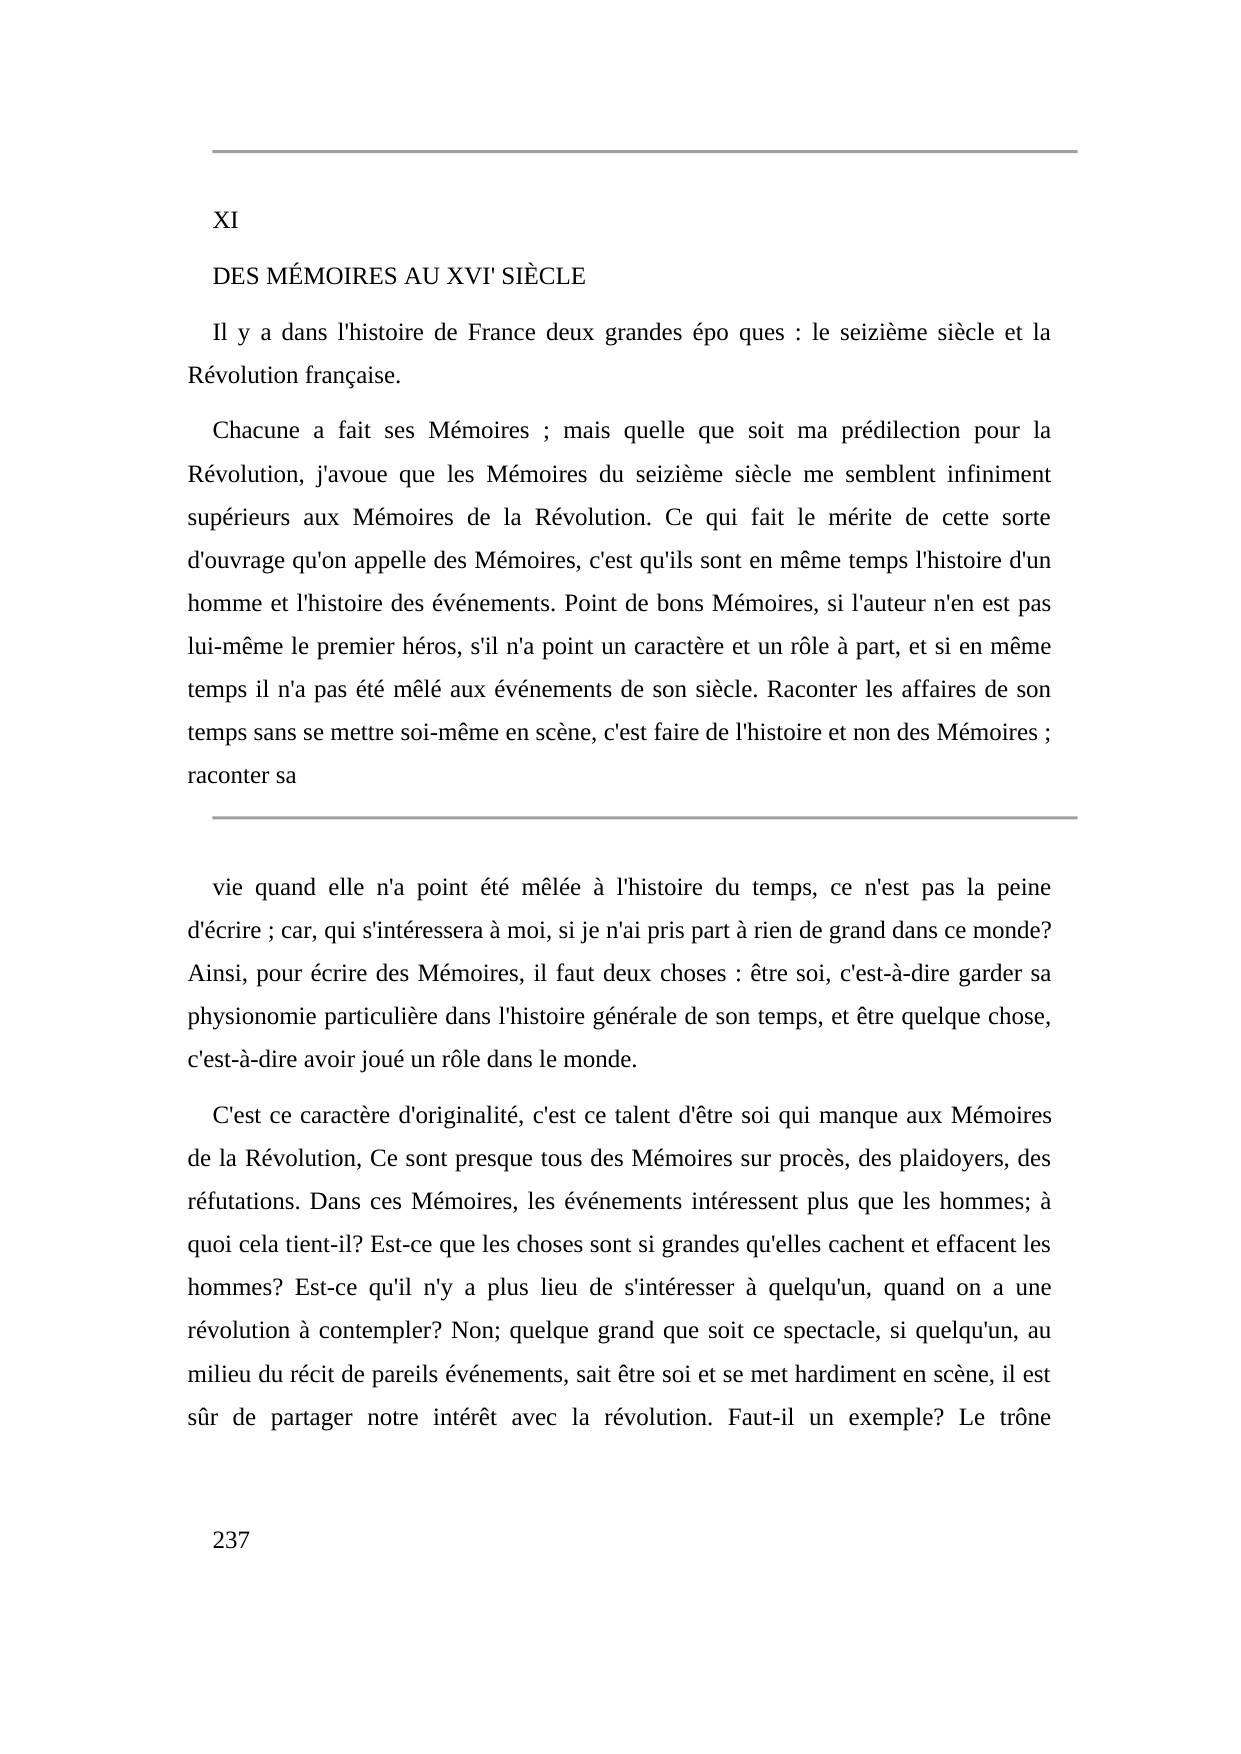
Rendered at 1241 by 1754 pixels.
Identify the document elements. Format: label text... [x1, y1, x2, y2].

text XI [187, 206, 1053, 234]
text Chacune a fait ses Mémoires ; mais quelle que soit ma prédilection pour la Révolution, j'avoue que les Mémoires du seizième siècle me semblent infiniment supérieurs aux Mémoires de la Révolution. Ce qui fait le mérite de cette sorte d'ouvrage qu'on appelle des Mémoires, c'est qu'ils sont en même temps l'histoire d'un homme et l'histoire des événements. Point de bons Mémoires, si l'auteur n'en est pas lui-même le premier héros, s'il n'a point un caractère et un rôle à part, et si en même temps il n'a pas été mêlé aux événements de son siècle. Raconter les affaires de son temps sans se mettre soi-même en scène, c'est faire de l'histoire et non des Mémoires ; raconter sa [187, 416, 1053, 789]
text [187, 1100, 1053, 1431]
text vie quand elle n'a point été mêlée à l'histoire du temps, ce n'est pas la peine d'écrire ; car, qui s'intéressera à moi, si je n'ai pris part à rien de grand dans ce monde? Ainsi, pour écrire des Mémoires, il faut deux choses : être soi, c'est-à-dire garder sa physionomie particulière dans l'histoire générale de son temps, et être quelque chose, c'est-à-dire avoir joué un rôle dans le monde. [187, 872, 1053, 1073]
text DES MÉMOIRES AU XVI' SIÈCLE [187, 261, 1053, 290]
text Il y a dans l'histoire de France deux grandes épo ques : le seizième siècle et la Révolution française. [187, 317, 1053, 389]
